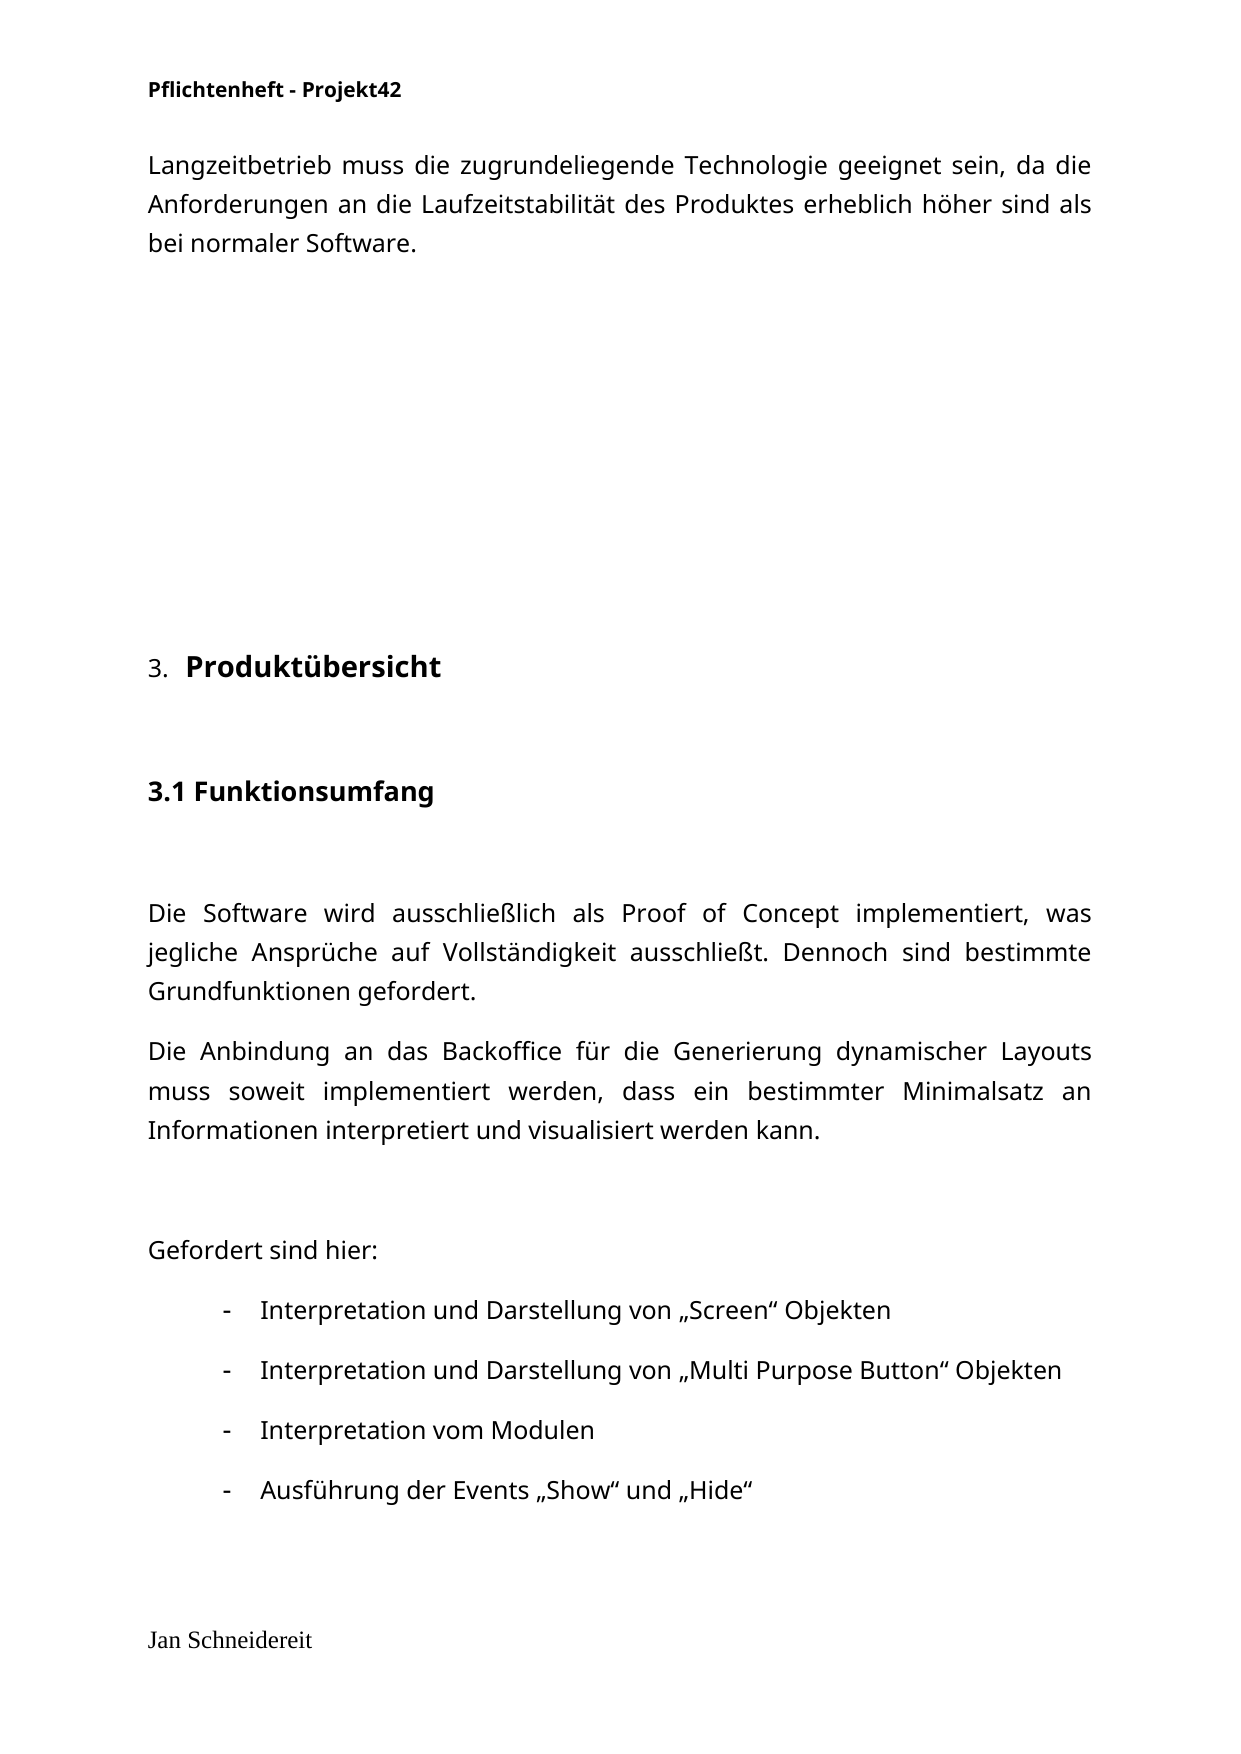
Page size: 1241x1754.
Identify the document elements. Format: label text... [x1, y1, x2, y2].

text Gefordert sind hier: [148, 1232, 1093, 1266]
text 3.1 Funktionsumfang [148, 772, 1093, 809]
list Produktübersicht [148, 646, 1093, 686]
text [148, 148, 1093, 260]
list Ausführung der Events „Show“ und „Hide“ [223, 1472, 1093, 1506]
text Die Software wird ausschließlich als Proof of Concept implementiert, was jegliche Ansprüche auf Vollständigkeit ausschließt. Dennoch sind bestimmte Grundfunktionen gefordert. [148, 896, 1093, 1008]
list Interpretation und Darstellung von „Multi Purpose Button“ Objekten [223, 1352, 1093, 1386]
list Interpretation vom Modulen [223, 1412, 1093, 1446]
list Interpretation und Darstellung von „Screen“ Objekten [223, 1292, 1093, 1326]
text Die Anbindung an das Backoffice für die Generierung dynamischer Layouts muss soweit implementiert werden, dass ein bestimmter Minimalsatz an Informationen interpretiert und visualisiert werden kann. [148, 1034, 1093, 1146]
